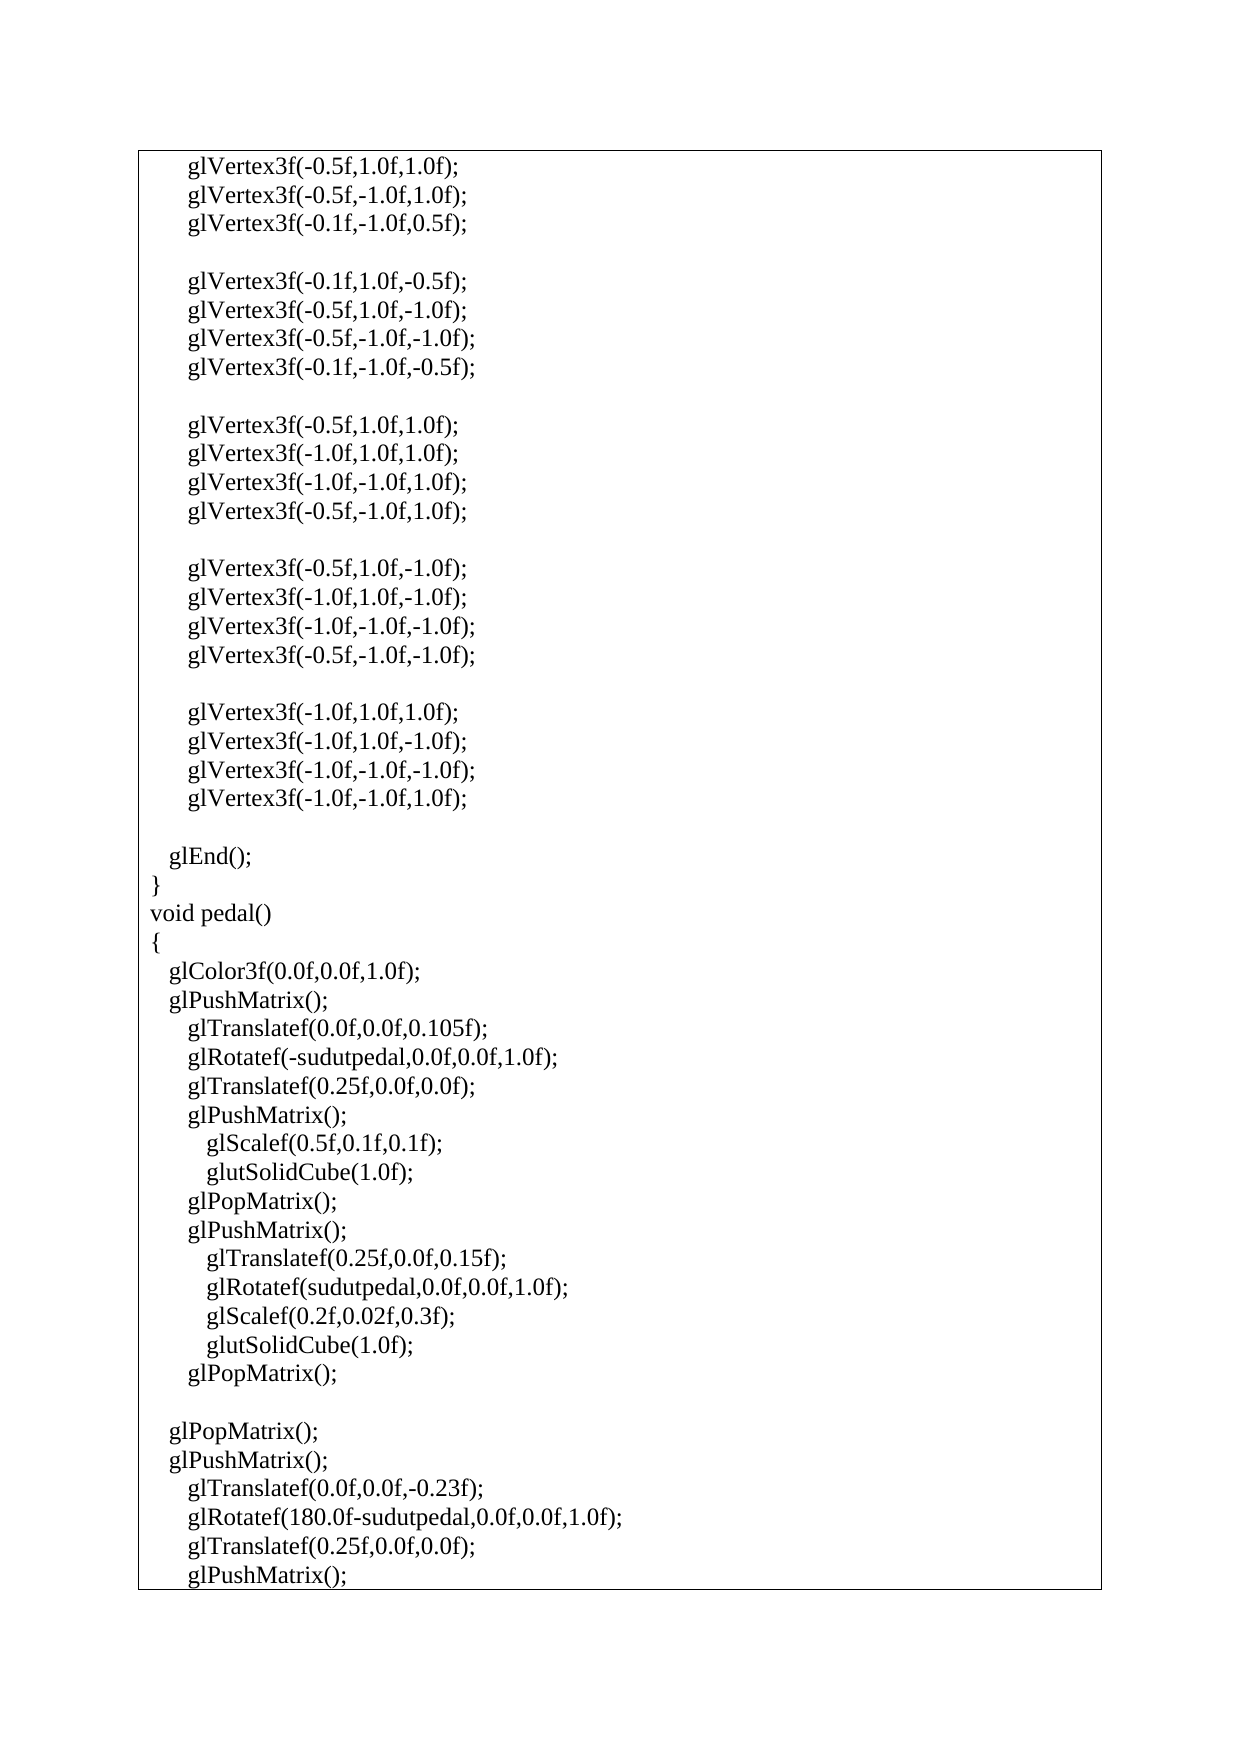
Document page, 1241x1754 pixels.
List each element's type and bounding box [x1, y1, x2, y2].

table_header [139, 151, 1101, 1588]
